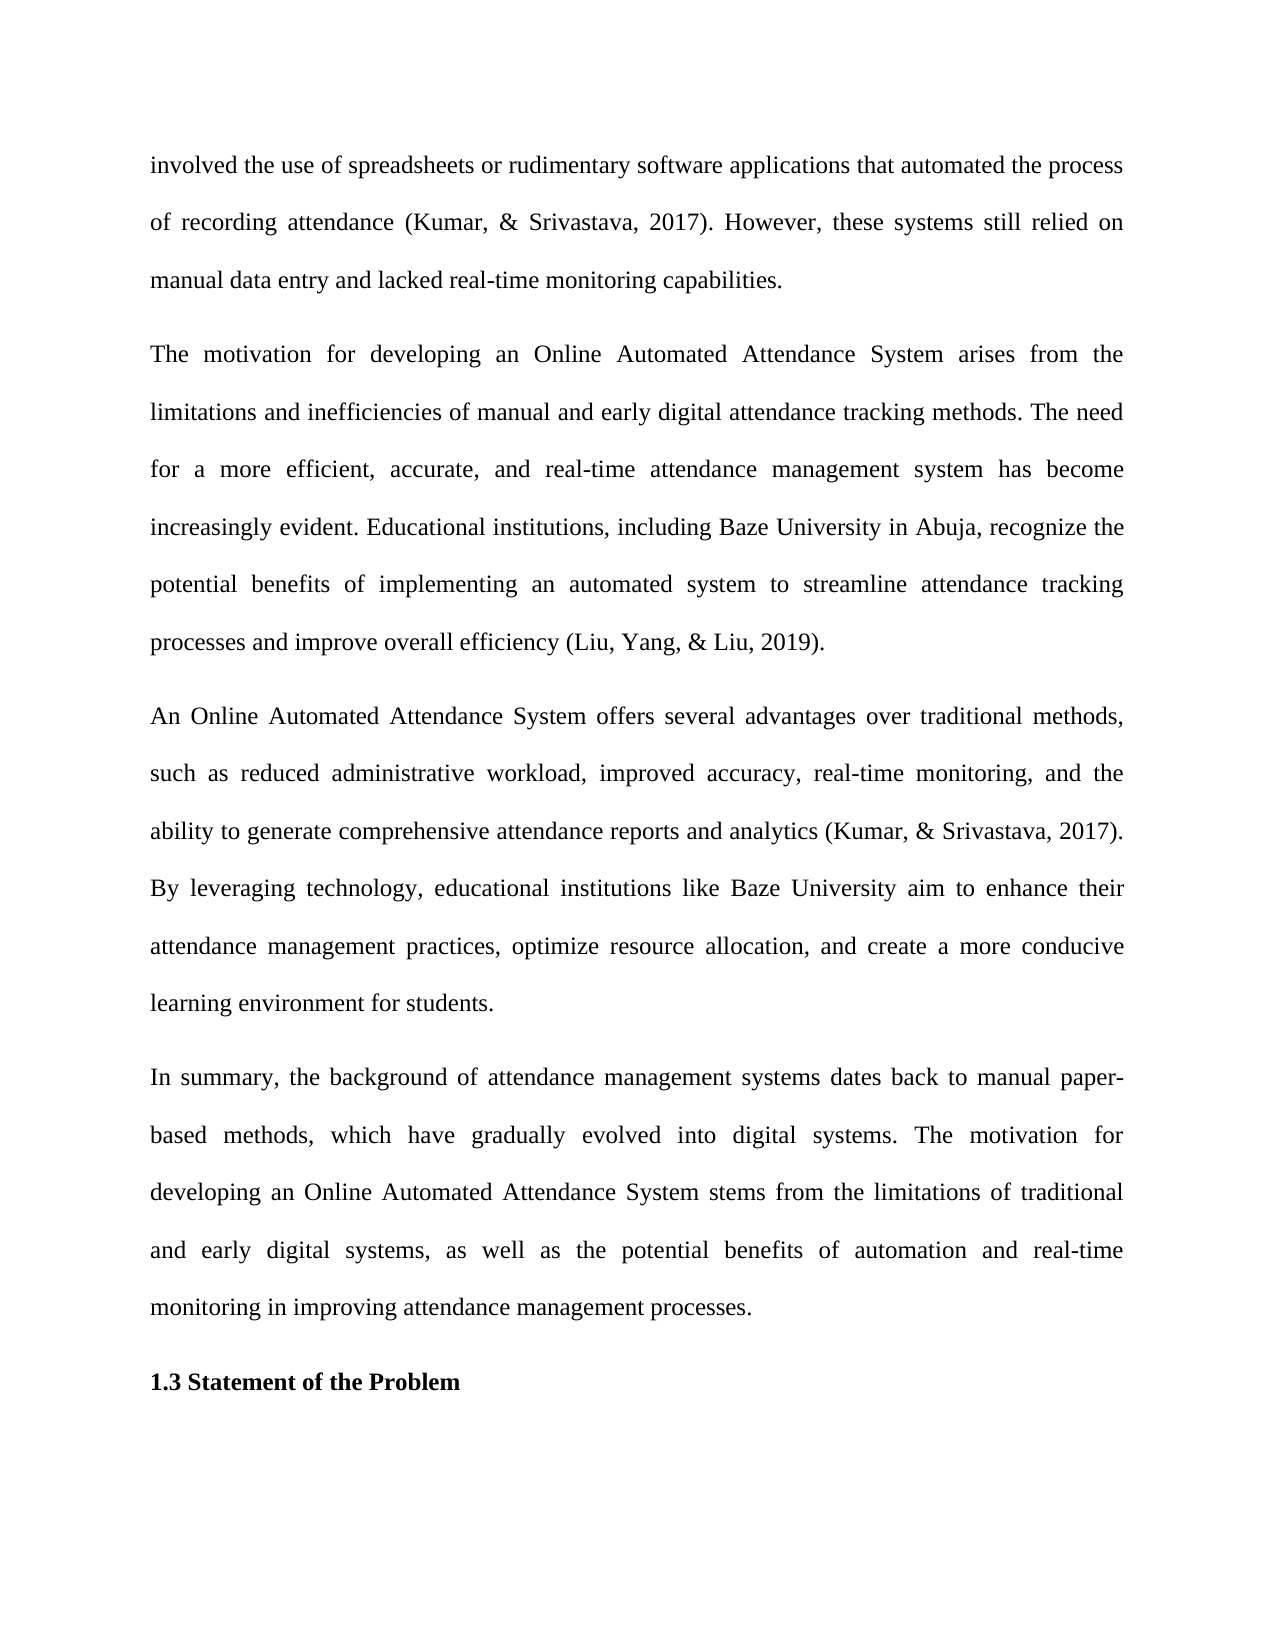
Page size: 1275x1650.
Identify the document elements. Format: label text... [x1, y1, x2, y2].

text The motivation for developing an Online Automated Attendance System arises from the limitations and inefficiencies of manual and early digital attendance tracking methods. The need for a more efficient, accurate, and real-time attendance management system has become increasingly evident. Educational institutions, including Baze University in Abuja, recognize the potential benefits of implementing an automated system to streamline attendance tracking processes and improve overall efficiency (Liu, Yang, & Liu, 2019). [150, 339, 1125, 655]
text 1.3 Statement of the Problem [150, 1367, 1125, 1395]
text In summary, the background of attendance management systems dates back to manual paper-based methods, which have gradually evolved into digital systems. The motivation for developing an Online Automated Attendance System stems from the limitations of traditional and early digital systems, as well as the potential benefits of automation and real-time monitoring in improving attendance management processes. [150, 1062, 1125, 1321]
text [150, 150, 1125, 294]
text An Online Automated Attendance System offers several advantages over traditional methods, such as reduced administrative workload, improved accuracy, real-time monitoring, and the ability to generate comprehensive attendance reports and analytics (Kumar, & Srivastava, 2017). By leveraging technology, educational institutions like Baze University aim to enhance their attendance management practices, optimize resource allocation, and create a more conducive learning environment for students. [150, 701, 1125, 1017]
